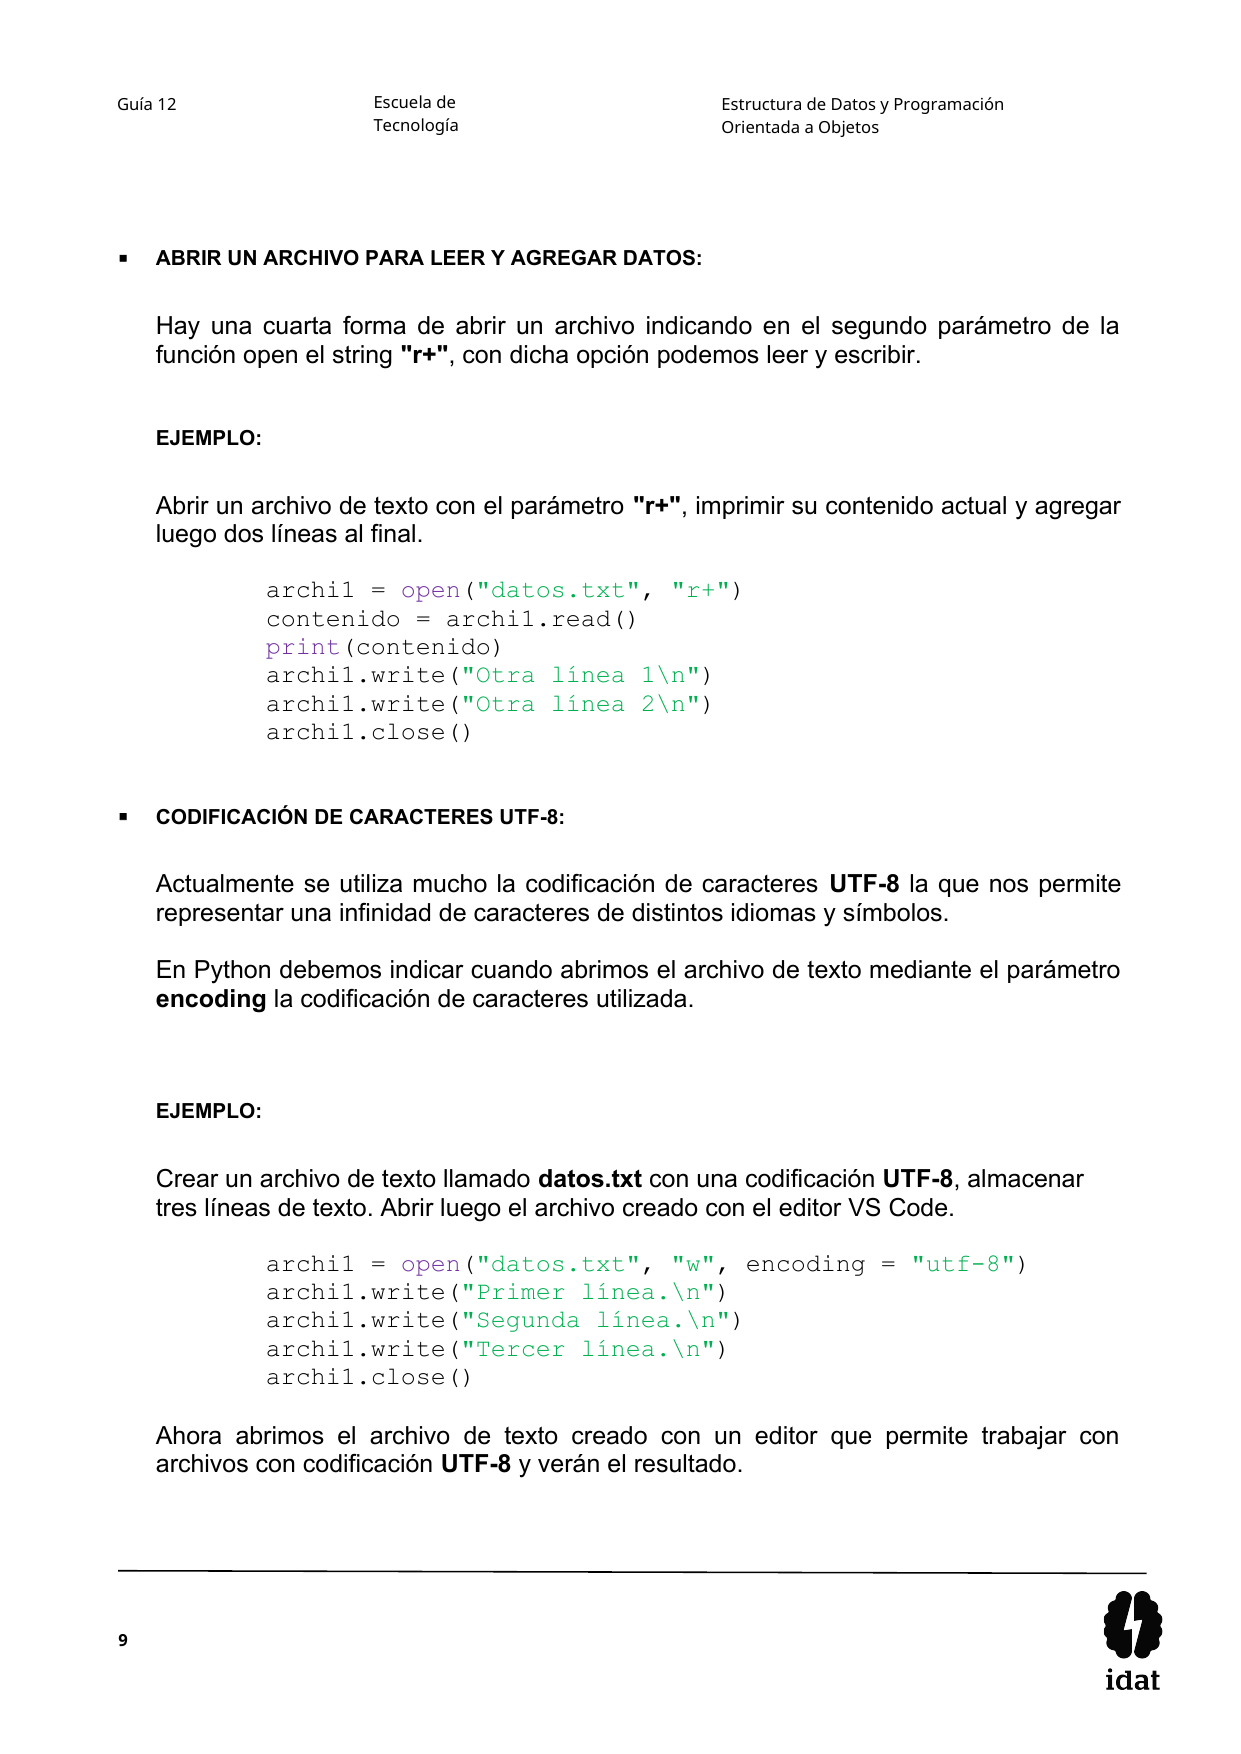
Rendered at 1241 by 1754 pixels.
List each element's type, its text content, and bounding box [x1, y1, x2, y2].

list archi1.write("Otra línea 2\n") [266, 690, 1122, 719]
list archi1 = open("datos.txt", "r+") [266, 577, 1122, 605]
text Hay una cuarta forma de abrir un archivo indicando en el segundo parámetro de la función open el string "r+", con dicha opción podemos leer y escribir. [156, 311, 1122, 368]
list archi1.write("Primer línea.\n") [266, 1278, 1122, 1307]
list Crear un archivo de texto llamado datos.txt con una codificación UTF-8, almacenar tres líneas de texto. Abrir luego el archivo creado con el editor VS Code. [156, 1164, 1122, 1221]
list archi1.close() [266, 719, 1122, 747]
list Ahora abrimos el archivo de texto creado con un editor que permite trabajar con archivos con codificación UTF-8 y verán el resultado. [156, 1421, 1122, 1478]
list Abrir un archivo de texto con el parámetro "r+", imprimir su contenido actual y agregar luego dos líneas al final. [156, 491, 1122, 548]
subtitle EJEMPLO: [156, 426, 1122, 450]
text Actualmente se utiliza mucho la codificación de caracteres UTF-8 la que nos permite representar una infinidad de caracteres de distintos idiomas y símbolos. [156, 869, 1122, 927]
subtitle ABRIR UN ARCHIVO PARA LEER Y AGREGAR DATOS: [118, 246, 1122, 270]
list contenido = archi1.read() [266, 605, 1122, 634]
list archi1.close() [266, 1363, 1122, 1392]
list En Python debemos indicar cuando abrimos el archivo de texto mediante el parámetro encoding la codificación de caracteres utilizada. [156, 956, 1122, 1013]
subtitle EJEMPLO: [156, 1099, 1122, 1123]
list archi1.write("Otra línea 1\n") [266, 662, 1122, 690]
list print(contenido) [266, 634, 1122, 662]
list archi1.write("Tercer línea.\n") [266, 1335, 1122, 1363]
subtitle CODIFICACIÓN DE CARACTERES UTF-8: [118, 804, 1122, 828]
picture [1103, 1591, 1163, 1690]
list archi1.write("Segunda línea.\n") [266, 1307, 1122, 1335]
list archi1 = open("datos.txt", "w", encoding = "utf-8") [266, 1250, 1122, 1278]
